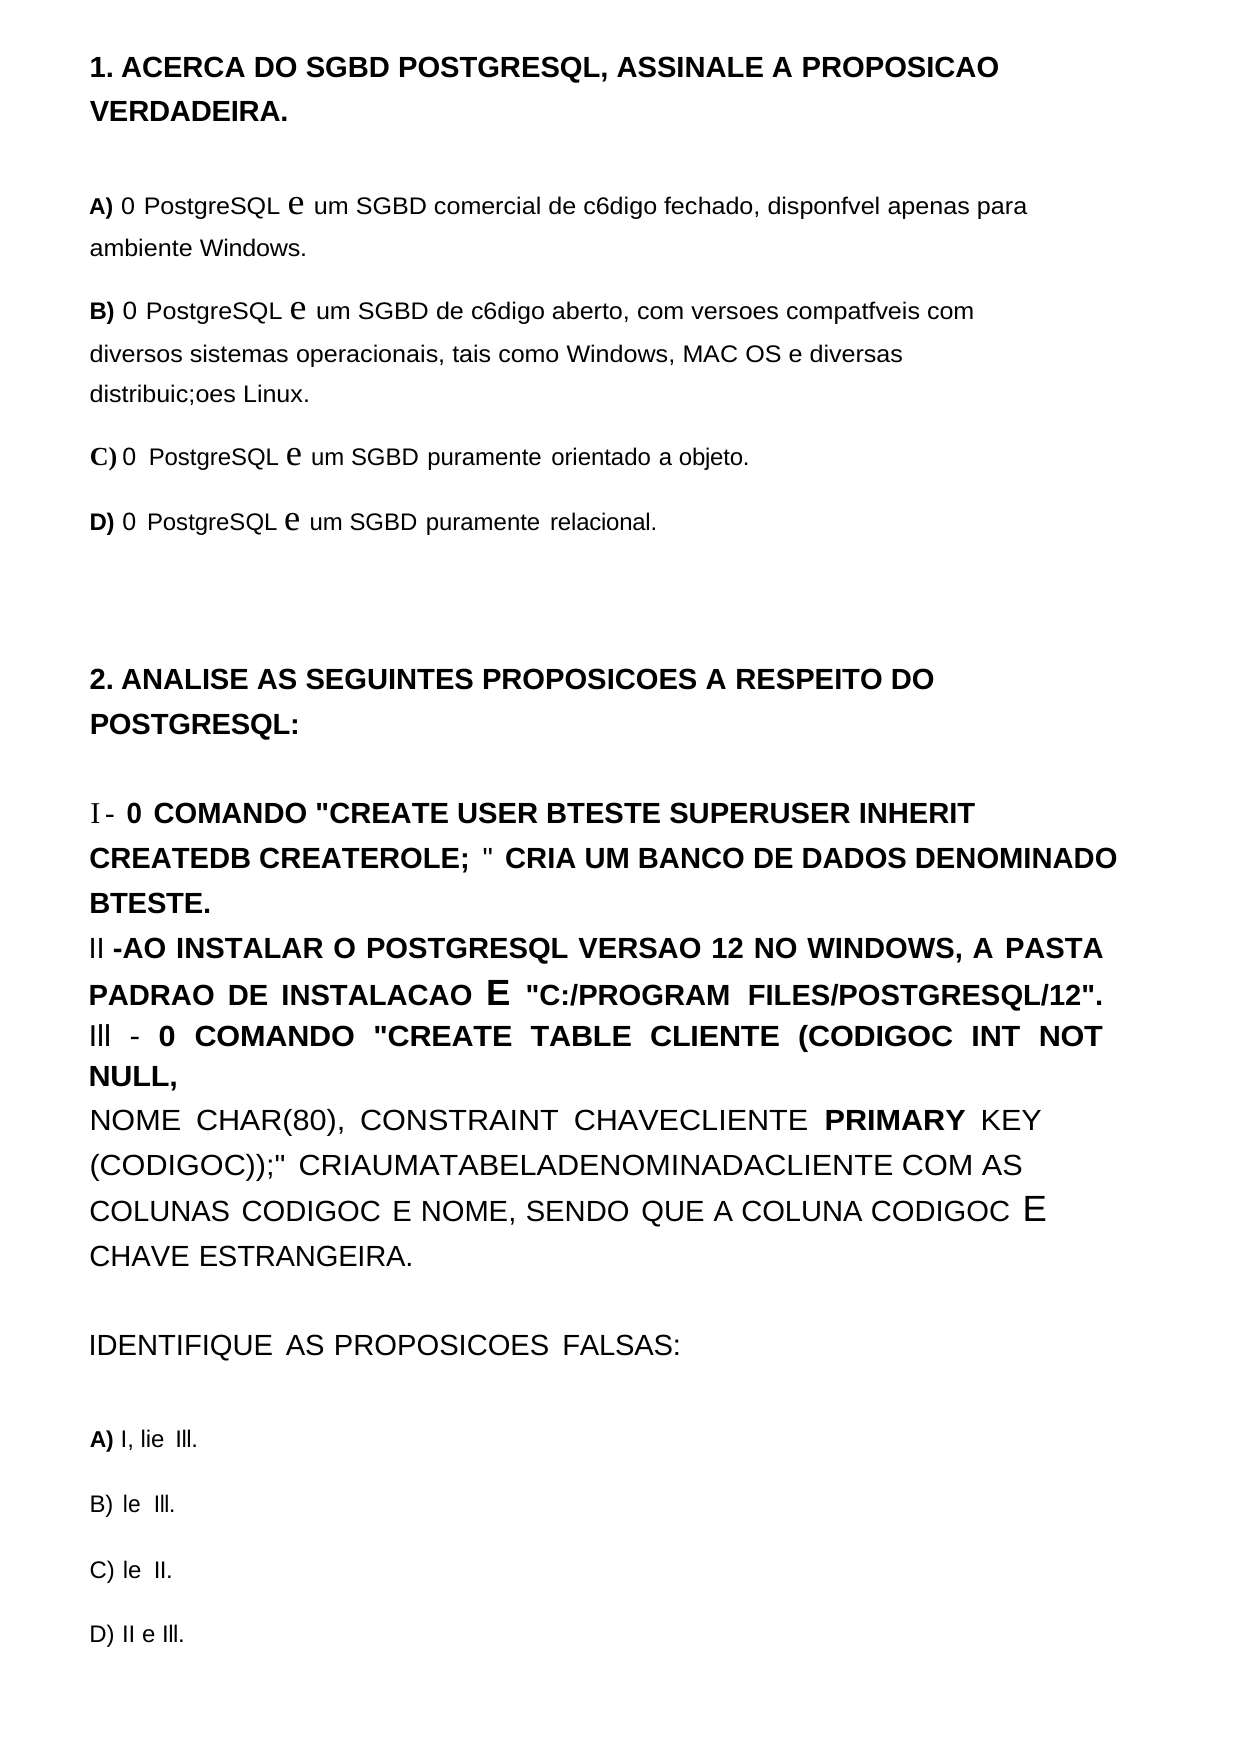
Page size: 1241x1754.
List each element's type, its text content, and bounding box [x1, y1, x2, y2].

list 0 PostgreSQL e um SGBD comercial de c6digo fechado, disponfvel apenas para ambiente Windows. [89, 180, 1114, 261]
list I, lie Ill. [89, 1425, 1165, 1453]
list 0 PostgreSQL e um SGBD puramente orientado a objeto. [89, 431, 1165, 473]
list -AO INSTALAR O POSTGRESQL VERSAO 12 NO WINDOWS, A PASTA PADRAO DE INSTALACAO E "C:/PROGRAM FILES/POSTGRESQL/12". Ill - 0 COMANDO "CREATE TABLE CLIENTE (CODIGOC INT NOT NULL, [88, 931, 1103, 1092]
text COLUNAS CODIGOC E NOME, SENDO QUE A COLUNA CODIGOC E [89, 1193, 1165, 1228]
list ANALISE AS SEGUINTES PROPOSICOES A RESPEITO DO POSTGRESQL: [89, 662, 949, 741]
list II e Ill. [89, 1620, 1165, 1648]
list 0 PostgreSQL e um SGBD de c6digo aberto, com versoes compatfveis com diversos sistemas operacionais, tais como Windows, MAC OS e diversas distribuic;oes Linux. [89, 285, 1053, 407]
list le Ill. [89, 1490, 1165, 1517]
text IDENTIFIQUE AS PROPOSICOES FALSAS: [88, 1328, 1165, 1362]
text NOME CHAR(80), CONSTRAINT CHAVECLIENTE PRIMARY KEY (CODIGOC));" CRIAUMATABELADENOMINADACLIENTE COM AS [89, 1103, 1042, 1182]
list - 0 COMANDO "CREATE USER BTESTE SUPERUSER INHERIT CREATEDB CREATEROLE; " CRIA UM BANCO DE DADOS DENOMINADO BTESTE. [89, 795, 1128, 919]
text CHAVE ESTRANGEIRA. [89, 1238, 1165, 1272]
list 0 PostgreSQL e um SGBD puramente relacional. [89, 497, 1165, 538]
list le II. [89, 1556, 1165, 1583]
list ACERCA DO SGBD POSTGRESQL, ASSINALE A PROPOSICAO VERDADEIRA. [89, 50, 1009, 128]
